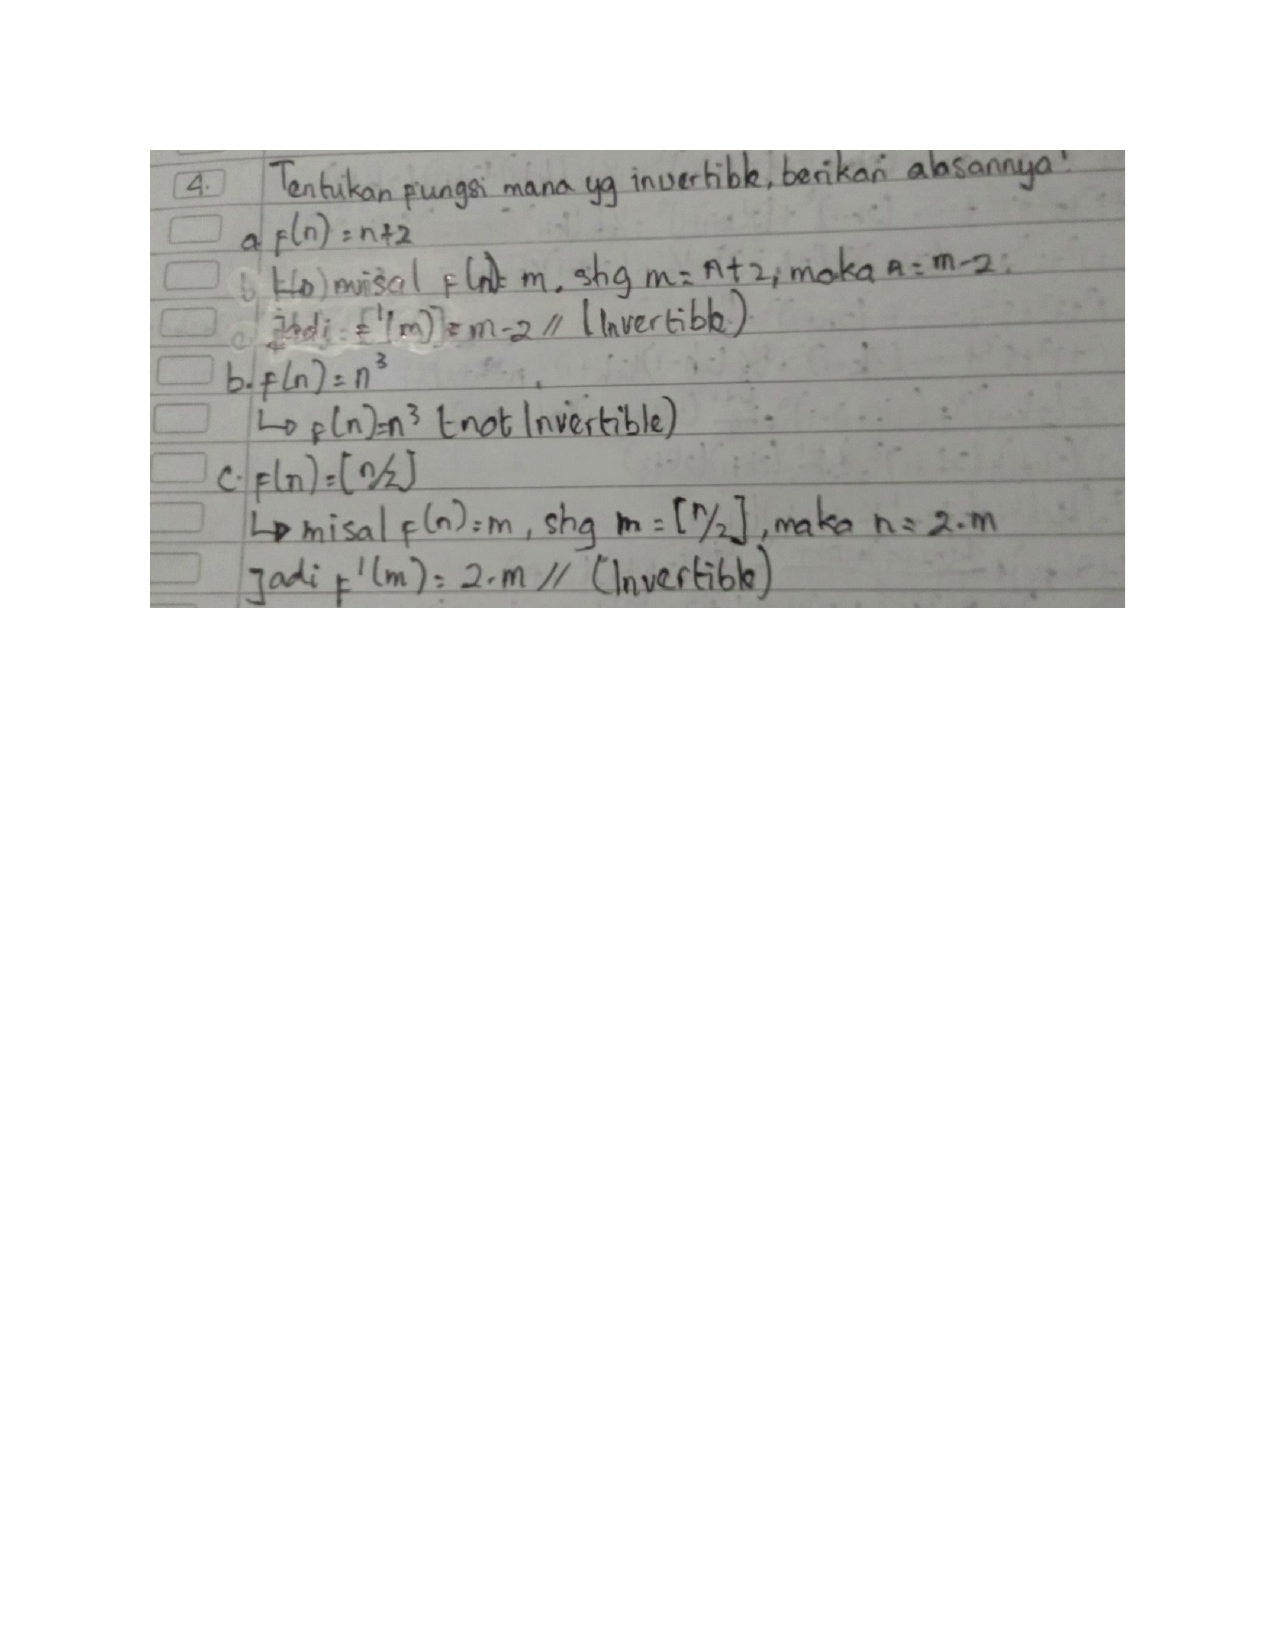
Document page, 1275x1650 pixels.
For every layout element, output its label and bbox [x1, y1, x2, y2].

picture [150, 150, 1125, 608]
